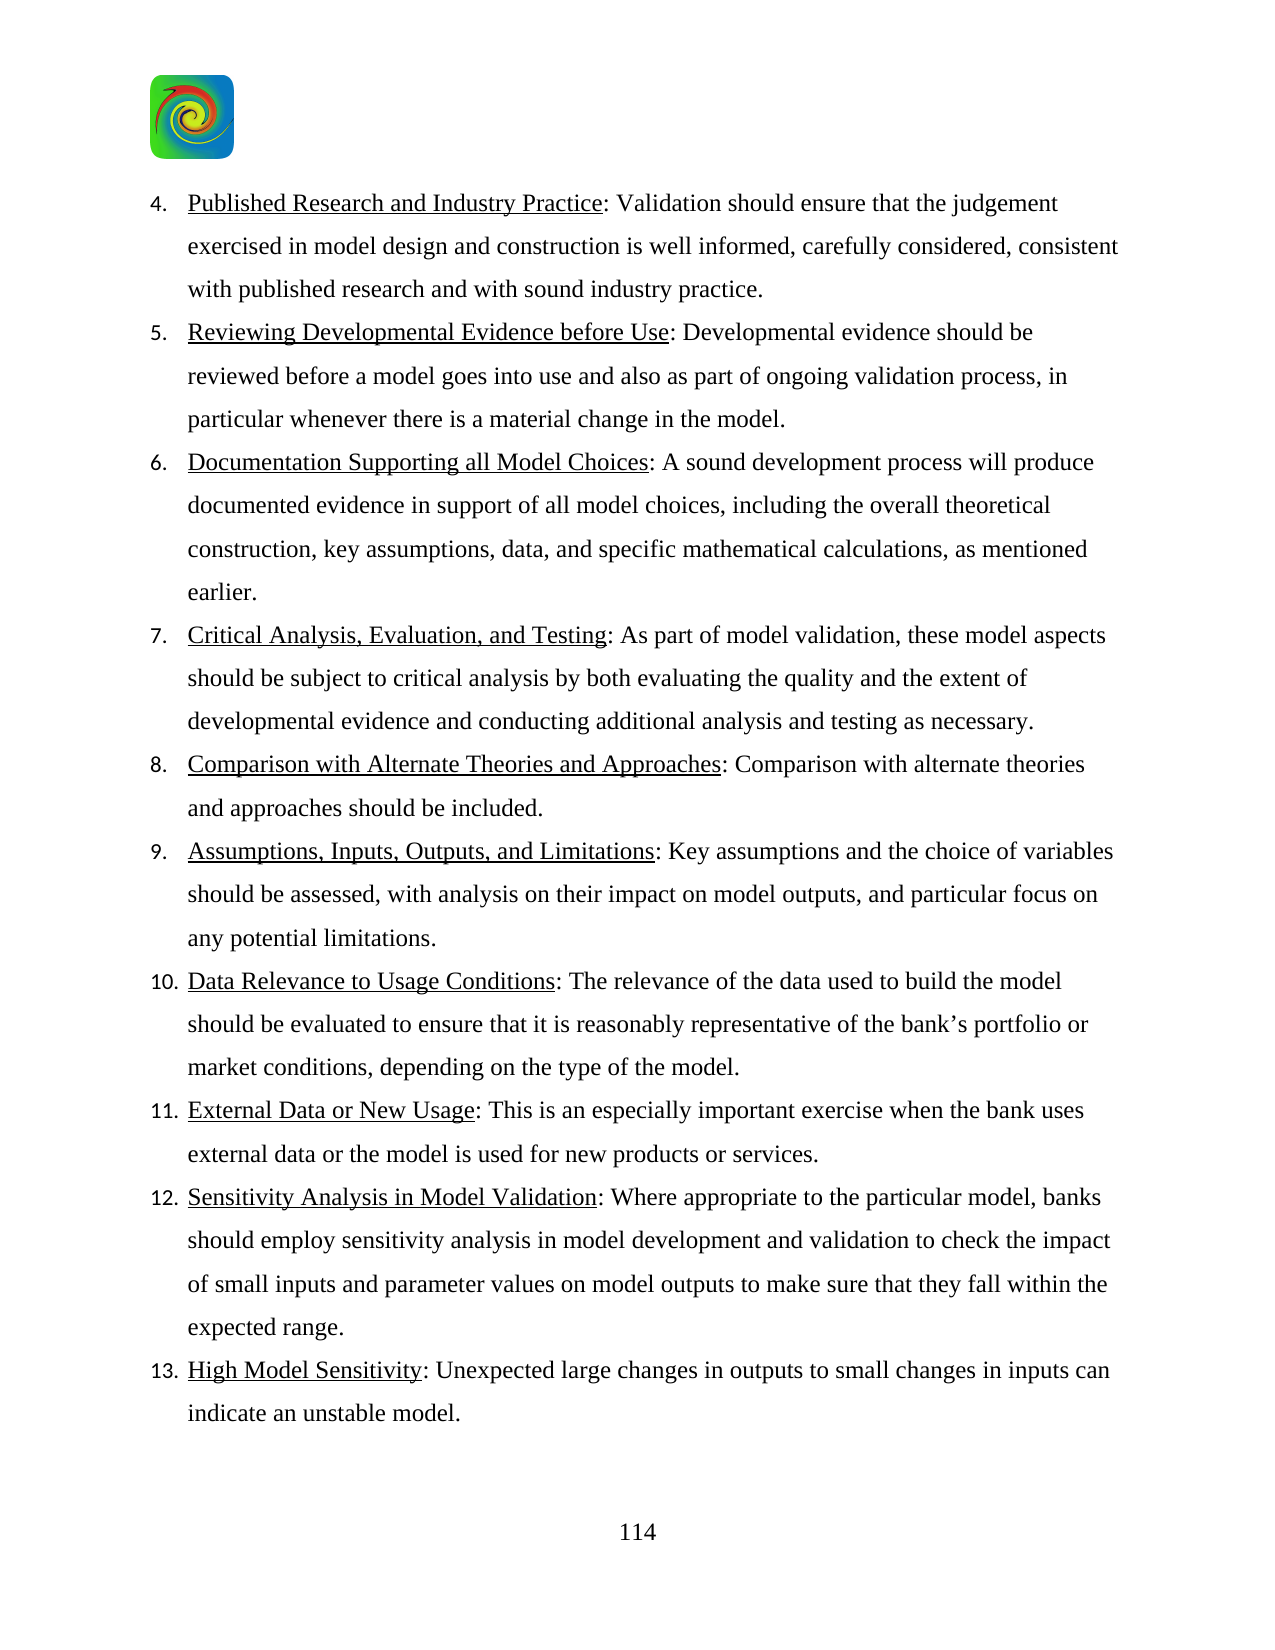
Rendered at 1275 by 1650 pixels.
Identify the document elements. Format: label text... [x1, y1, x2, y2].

picture [188, 75, 234, 159]
list Published Research and Industry Practice: Validation should ensure that the judgement exercised in model design and construction is well informed, carefully considered, consistent with published research and with sound industry practice. [150, 188, 1125, 303]
list Sensitivity Analysis in Model Validation: Where appropriate to the particular model, banks should employ sensitivity analysis in model development and validation to check the impact of small inputs and parameter values on model outputs to make sure that they fall within the expected range. [150, 1182, 1125, 1341]
list External Data or New Usage: This is an especially important exercise when the bank uses external data or the model is used for new products or services. [150, 1096, 1125, 1168]
list Comparison with Alternate Theories and Approaches: Comparison with alternate theories and approaches should be included. [150, 749, 1125, 822]
list Documentation Supporting all Model Choices: A sound development process will produce documented evidence in support of all model choices, including the overall theoretical construction, key assumptions, data, and specific mathematical calculations, as mentioned earlier. [150, 447, 1125, 606]
list Assumptions, Inputs, Outputs, and Limitations: Key assumptions and the choice of variables should be assessed, with analysis on their impact on model outputs, and particular focus on any potential limitations. [150, 836, 1125, 951]
list Data Relevance to Usage Conditions: The relevance of the data used to build the model should be evaluated to ensure that it is reasonably representative of the bank’s portfolio or market conditions, depending on the type of the model. [150, 966, 1125, 1081]
picture [150, 75, 223, 159]
list High Model Sensitivity: Unexpected large changes in outputs to small changes in inputs can indicate an unstable model. [150, 1355, 1125, 1427]
list Critical Analysis, Evaluation, and Testing: As part of model validation, these model aspects should be subject to critical analysis by both evaluating the quality and the extent of developmental evidence and conducting additional analysis and testing as necessary. [150, 620, 1125, 735]
list Reviewing Developmental Evidence before Use: Developmental evidence should be reviewed before a model goes into use and also as part of ongoing validation process, in particular whenever there is a material change in the model. [150, 317, 1125, 433]
